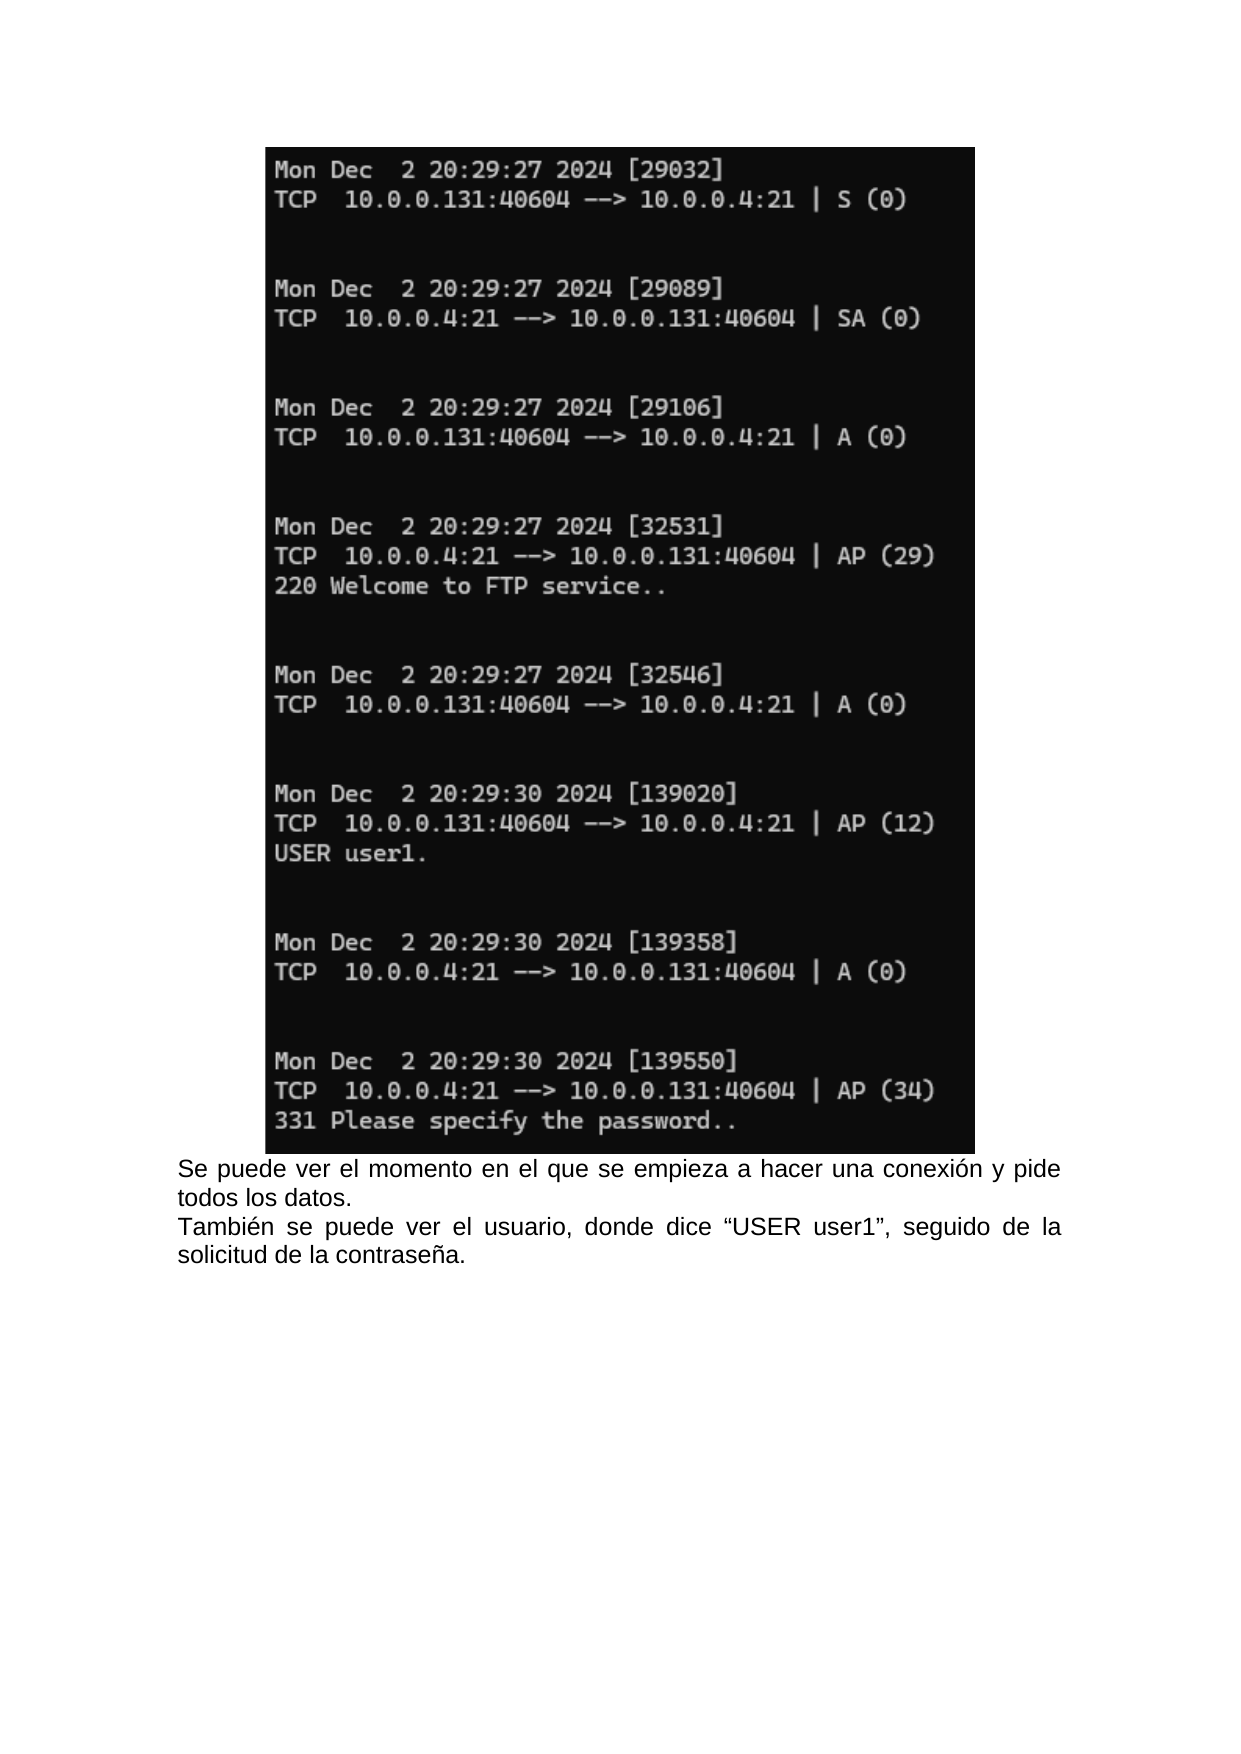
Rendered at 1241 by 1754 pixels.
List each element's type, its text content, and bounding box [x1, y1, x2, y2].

text También se puede ver el usuario, donde dice “USER user1”, seguido de la solicitud de la contraseña. [177, 1212, 1063, 1269]
picture [265, 147, 975, 1154]
text Se puede ver el momento en el que se empieza a hacer una conexión y pide todos los datos. [177, 1154, 1063, 1212]
